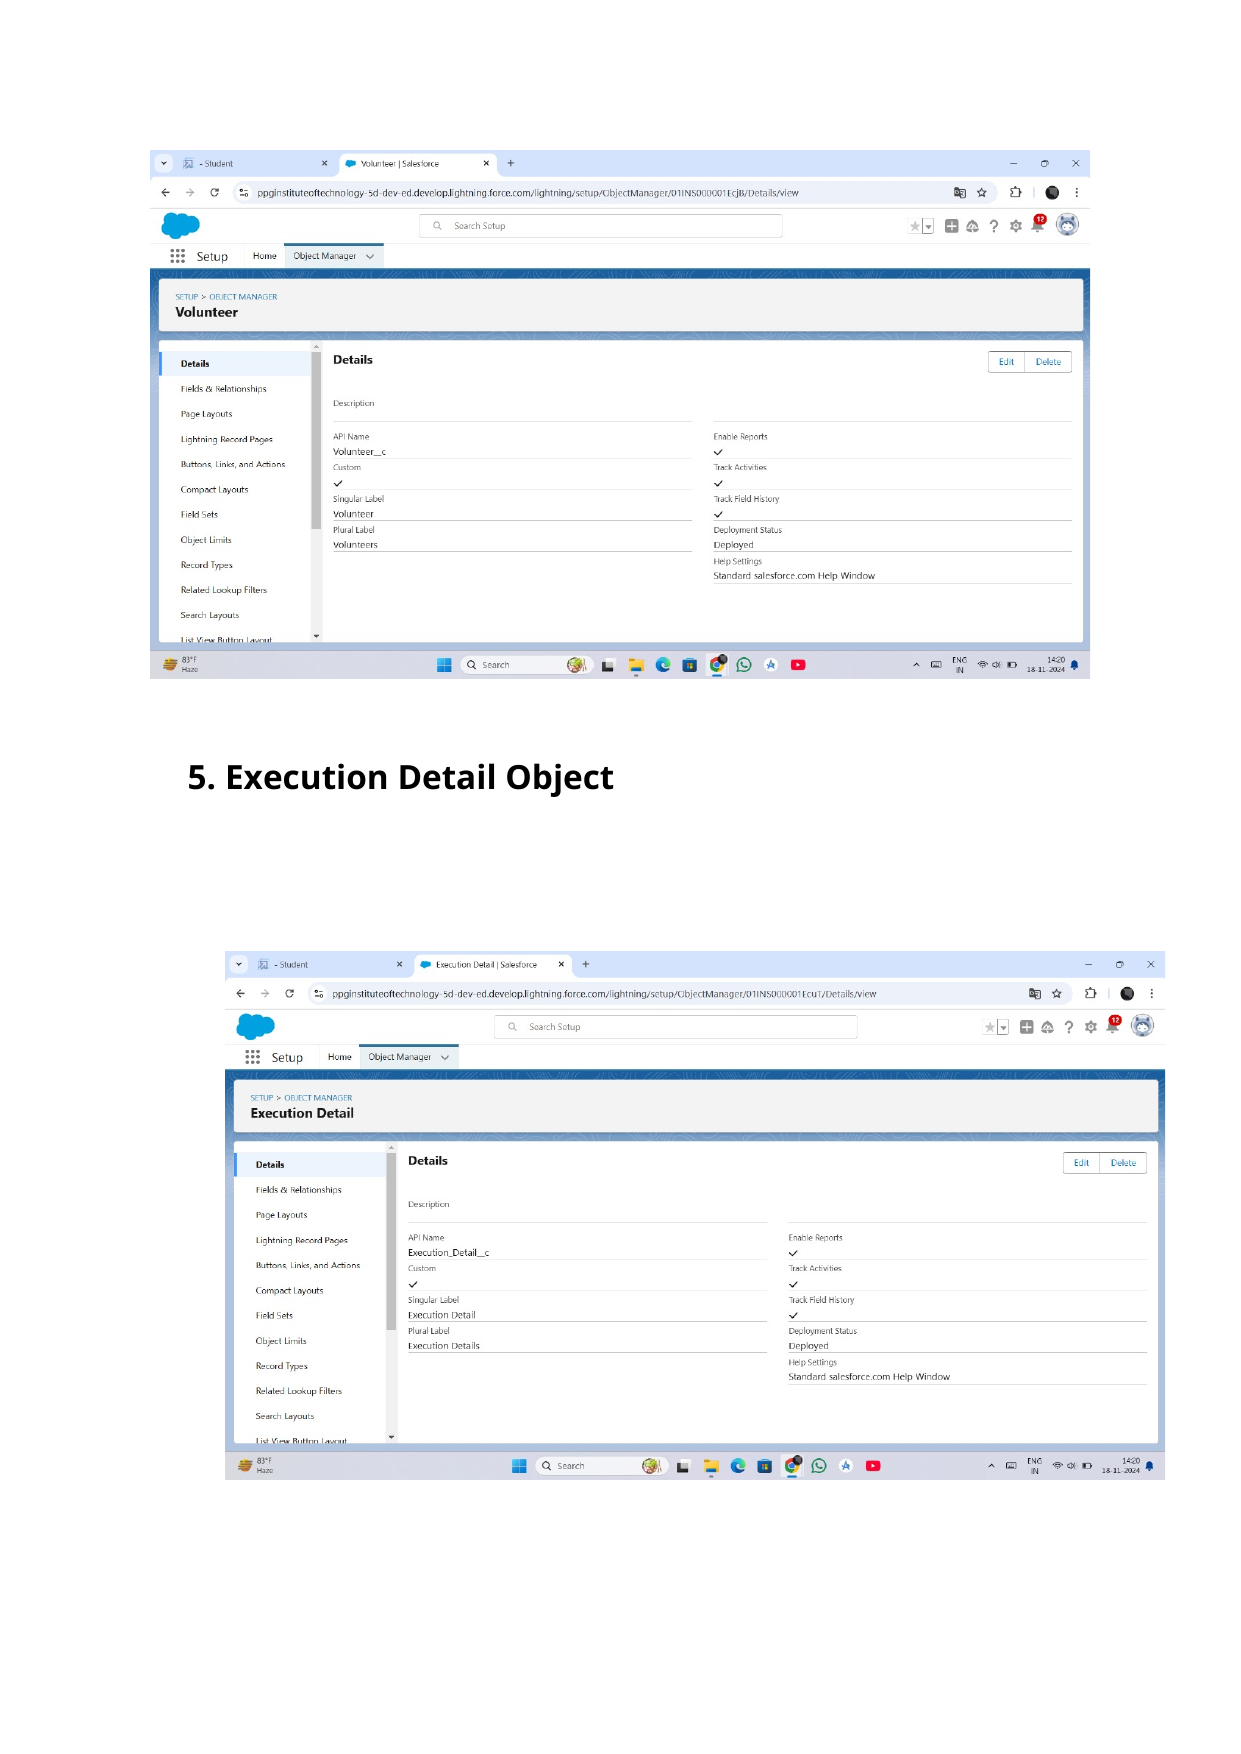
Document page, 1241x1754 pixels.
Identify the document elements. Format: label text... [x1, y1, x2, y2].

picture [225, 951, 1166, 1480]
picture [150, 150, 1091, 679]
list Execution Detail Object [187, 754, 1090, 799]
